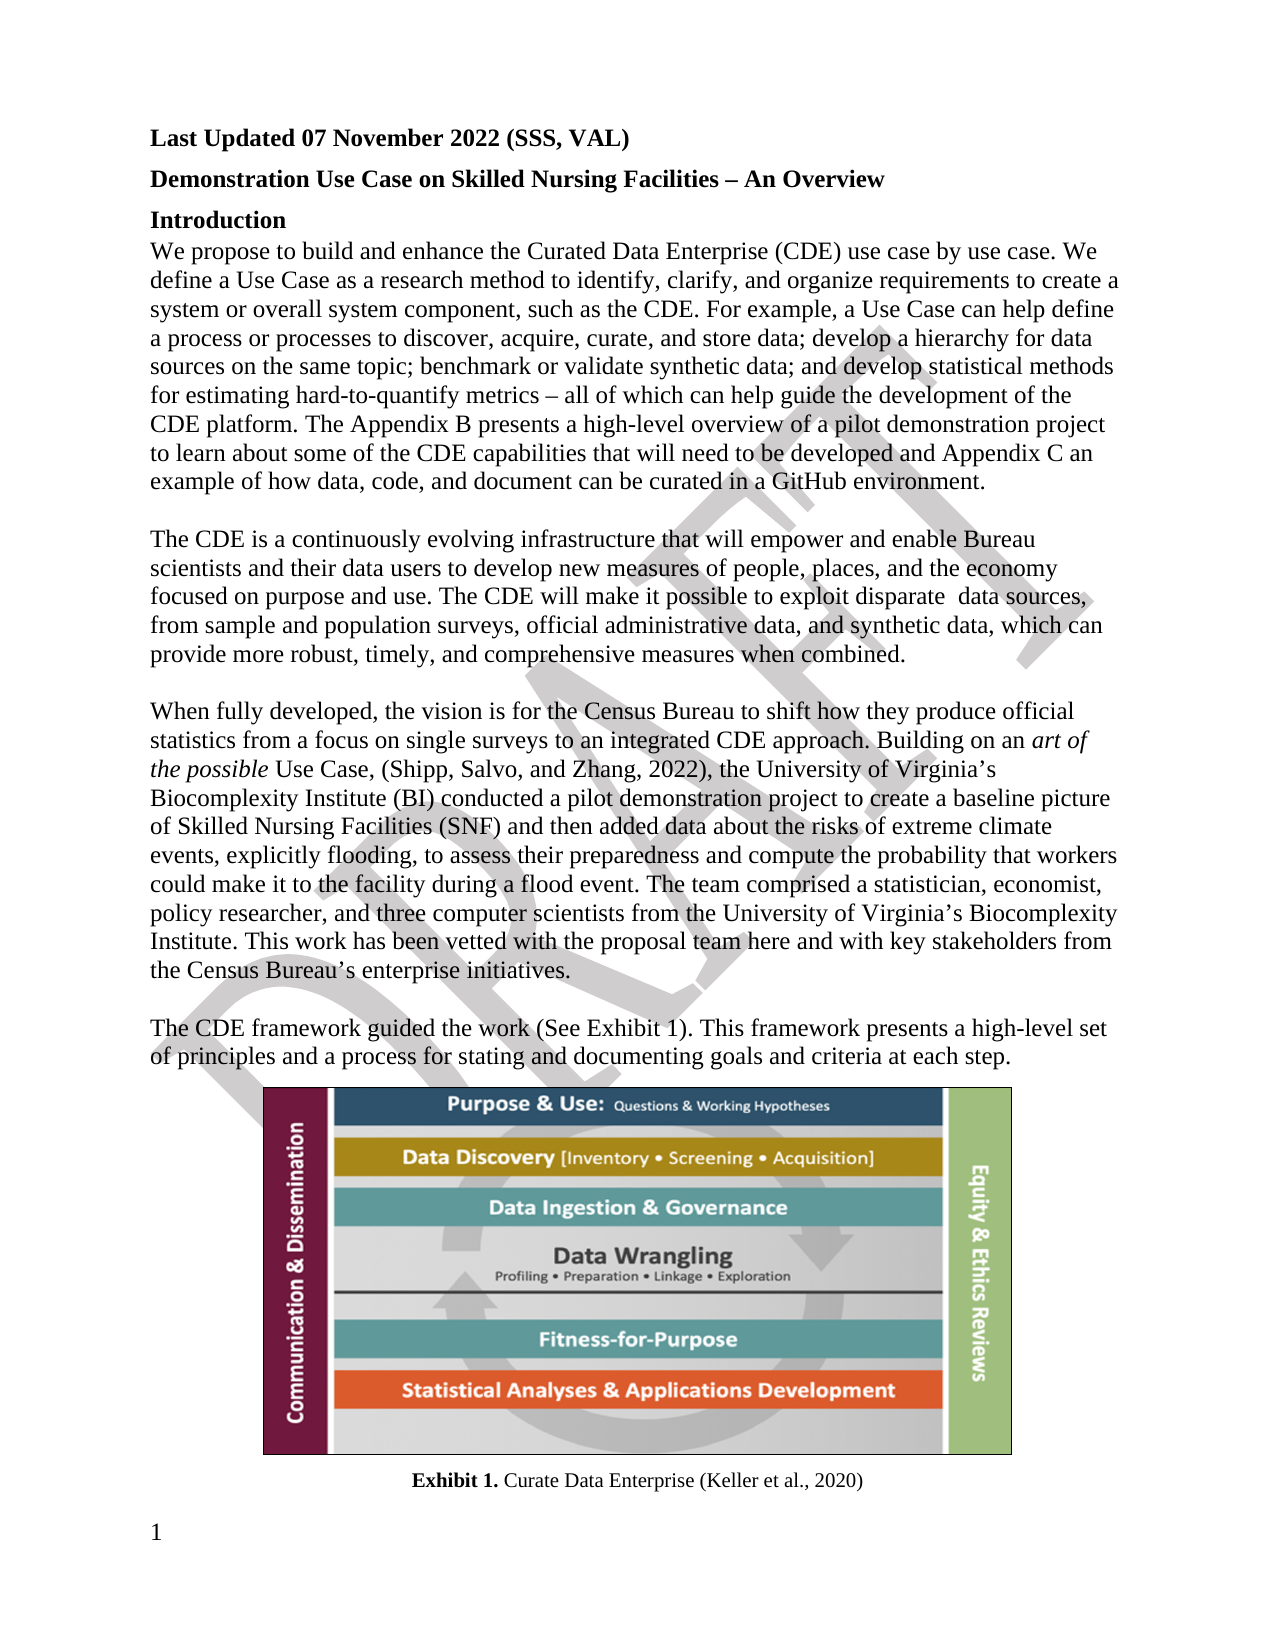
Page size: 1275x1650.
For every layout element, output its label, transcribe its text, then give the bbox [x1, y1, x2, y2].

text Exhibit 1. Curate Data Enterprise (Keller et al., 2020) [150, 1468, 1125, 1492]
subtitle Introduction [150, 205, 1125, 234]
text We propose to build and enhance the Curated Data Enterprise (CDE) use case by use case. We define a Use Case as a research method to identify, clarify, and organize requirements to create a system or overall system component, such as the CDE. For example, a Use Case can help define a process or processes to discover, acquire, curate, and store data; develop a hierarchy for data sources on the same topic; benchmark or validate synthetic data; and develop statistical methods for estimating hard-to-quantify metrics – all of which can help guide the development of the CDE platform. The Appendix B presents a high-level overview of a pilot demonstration project to learn about some of the CDE capabilities that will need to be developed and Appendix C an example of how data, code, and document can be curated in a GitHub environment. [150, 236, 1125, 495]
text Demonstration Use Case on Skilled Nursing Facilities – An Overview [150, 164, 1125, 193]
text The CDE framework guided the work (See Exhibit 1). This framework presents a high-level set of principles and a process for stating and documenting goals and criteria at each step. [150, 1013, 1125, 1070]
text The CDE is a continuously evolving infrastructure that will empower and enable Bureau scientists and their data users to develop new measures of people, places, and the economy focused on purpose and use. The CDE will make it possible to exploit disparate data sources, from sample and population surveys, official administrative data, and synthetic data, which can provide more robust, timely, and comprehensive measures when combined. [150, 524, 1125, 668]
picture [264, 1088, 1011, 1318]
text Last Updated 07 November 2022 (SSS, VAL) [150, 123, 1125, 152]
text When fully developed, the vision is for the Census Bureau to shift how they produce official statistics from a focus on single surveys to an integrated CDE approach. Building on an art of the possible Use Case, (Shipp, Salvo, and Zhang, 2022), the University of Virginia’s Biocomplexity Institute (BI) conducted a pilot demonstration project to create a baseline picture of Skilled Nursing Facilities (SNF) and then added data about the risks of extreme climate events, explicitly flooding, to assess their preparedness and compute the probability that workers could make it to the facility during a flood event. The team comprised a statistician, economist, policy researcher, and three computer scientists from the University of Virginia’s Biocomplexity Institute. This work has been vetted with the proposal team here and with key stakeholders from the Census Bureau’s enterprise initiatives. [150, 696, 1125, 984]
